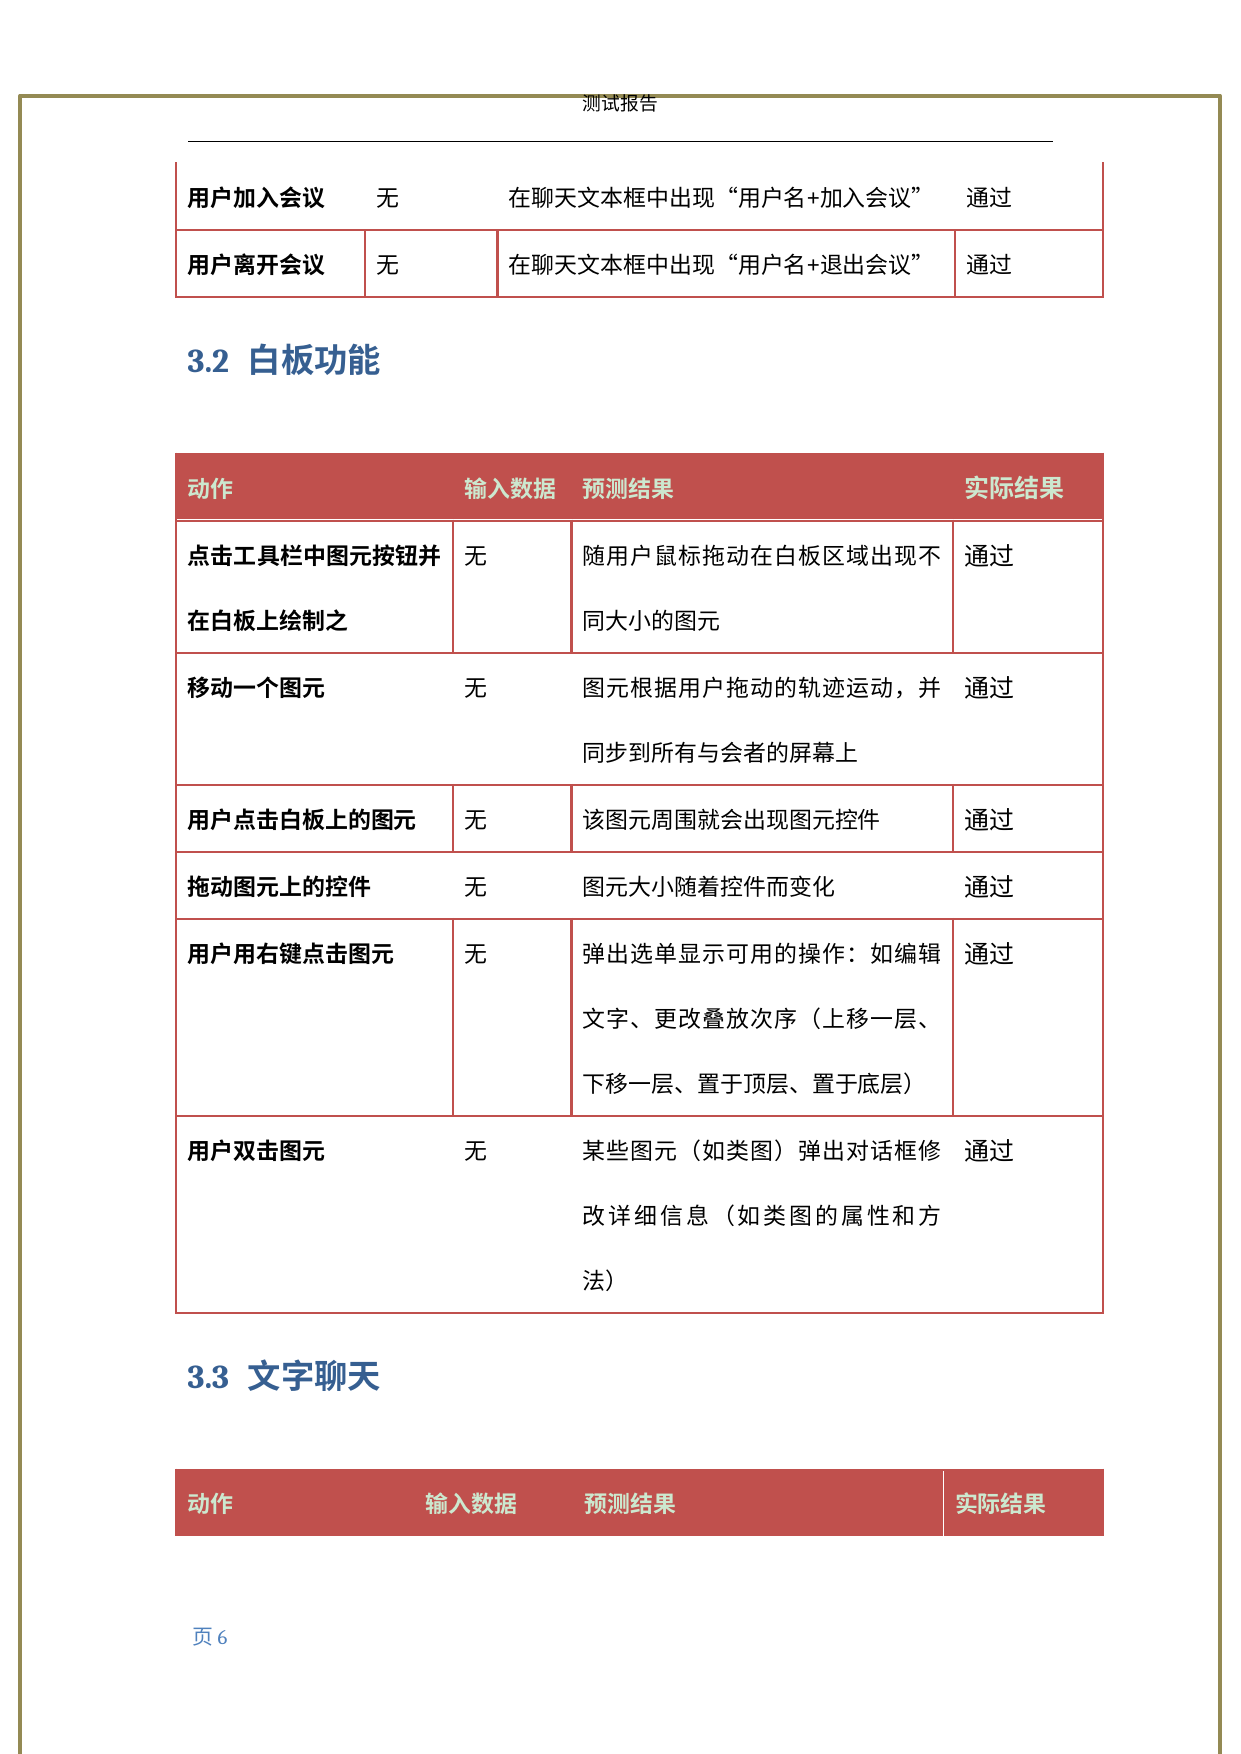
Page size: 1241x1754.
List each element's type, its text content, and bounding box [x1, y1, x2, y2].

table_cell 无 [454, 920, 570, 1115]
table_header 动作 [177, 455, 453, 519]
table_cell 通过 [954, 920, 1102, 1115]
table_cell 通过 [953, 654, 1102, 784]
table_header 动作 [177, 1471, 414, 1536]
table_cell 通过 [956, 231, 1102, 296]
table_cell 拖动图元上的控件 [177, 853, 453, 918]
table_cell 移动一个图元 [177, 654, 453, 784]
table_cell 通过 [953, 1117, 1102, 1312]
table_cell 用户双击图元 [177, 1117, 453, 1312]
table_cell 无 [365, 162, 497, 229]
table_cell 用户加入会议 [177, 162, 364, 229]
table_cell 通过 [953, 853, 1102, 918]
subtitle 白板功能 [187, 325, 1053, 390]
table_cell 无 [454, 522, 570, 652]
table_cell 图元大小随着控件而变化 [571, 853, 953, 918]
table_header 预测结果 [573, 1471, 943, 1536]
table_cell 用户离开会议 [177, 231, 364, 296]
table_header 输入数据 [414, 1471, 573, 1536]
table_cell 无 [453, 654, 571, 784]
table_cell 点击工具栏中图元按钮并在白板上绘制之 [177, 522, 452, 652]
table_cell 用户用右键点击图元 [177, 920, 452, 1115]
table_cell 通过 [954, 786, 1102, 851]
table_cell 无 [454, 786, 570, 851]
table_cell 随用户鼠标拖动在白板区域出现不同大小的图元 [573, 522, 952, 652]
subtitle 文字聊天 [187, 1341, 1053, 1406]
table_cell 某些图元（如类图）弹出对话框修改详细信息（如类图的属性和方法） [571, 1117, 953, 1312]
table_cell 在聊天文本框中出现“用户名+退出会议” [499, 231, 954, 296]
table_cell 无 [366, 231, 496, 296]
table_cell 图元根据用户拖动的轨迹运动，并同步到所有与会者的屏幕上 [571, 654, 953, 784]
table_header 实际结果 [953, 455, 1102, 519]
table_cell 无 [453, 1117, 571, 1312]
table_cell 无 [453, 853, 571, 918]
table_cell 通过 [954, 522, 1102, 652]
table_cell 在聊天文本框中出现“用户名+加入会议” [498, 162, 955, 229]
table_header 实际结果 [944, 1471, 1102, 1536]
table_cell 该图元周围就会出现图元控件 [573, 786, 952, 851]
table_cell 用户点击白板上的图元 [177, 786, 452, 851]
table_cell 弹出选单显示可用的操作：如编辑文字、更改叠放次序（上移一层、下移一层、置于顶层、置于底层） [573, 920, 952, 1115]
table_cell 通过 [955, 162, 1102, 229]
table_header 输入数据 [453, 455, 571, 519]
table_header 预测结果 [571, 455, 953, 519]
